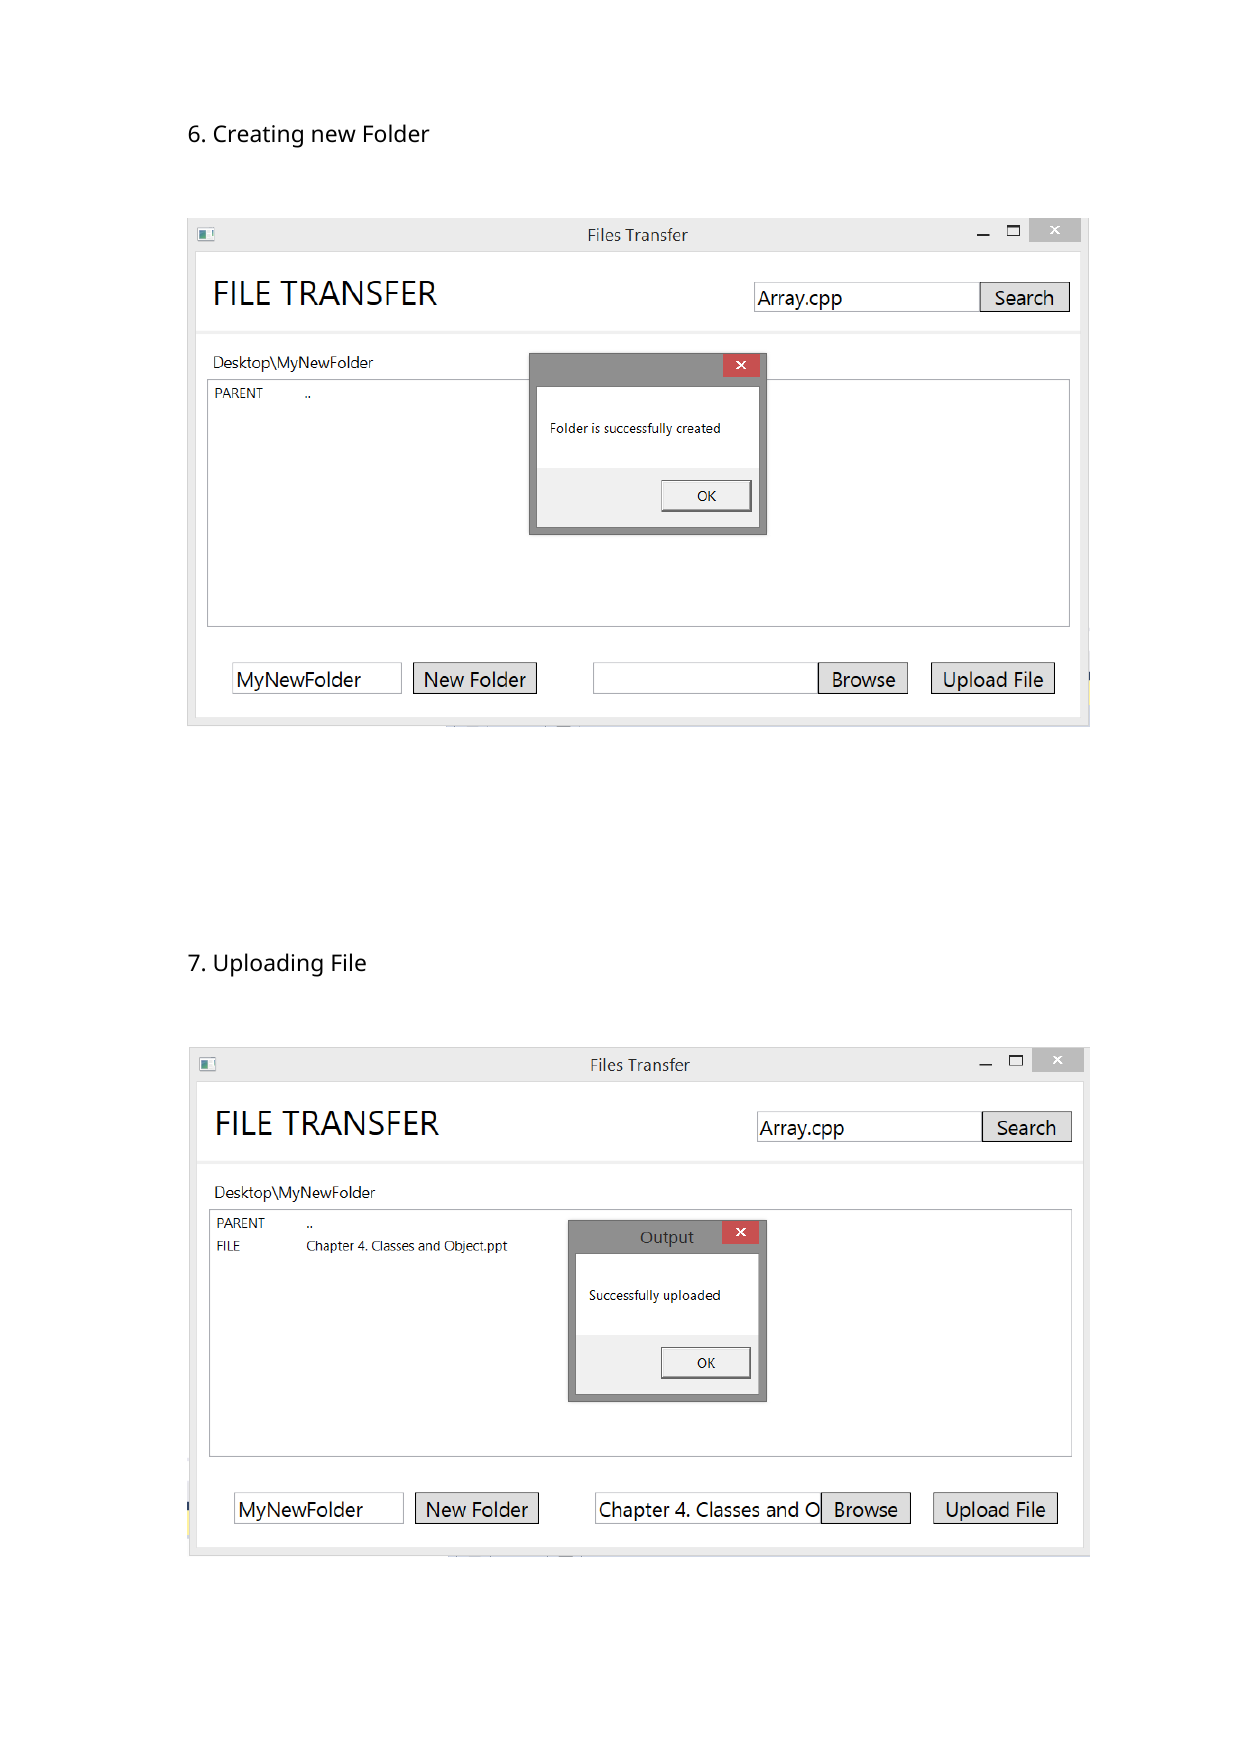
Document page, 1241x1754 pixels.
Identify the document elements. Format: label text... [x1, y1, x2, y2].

picture [187, 1047, 1090, 1557]
picture [187, 218, 1090, 727]
text 6. Creating new Folder [187, 118, 1090, 149]
text 7. Uploading File [187, 947, 1090, 978]
